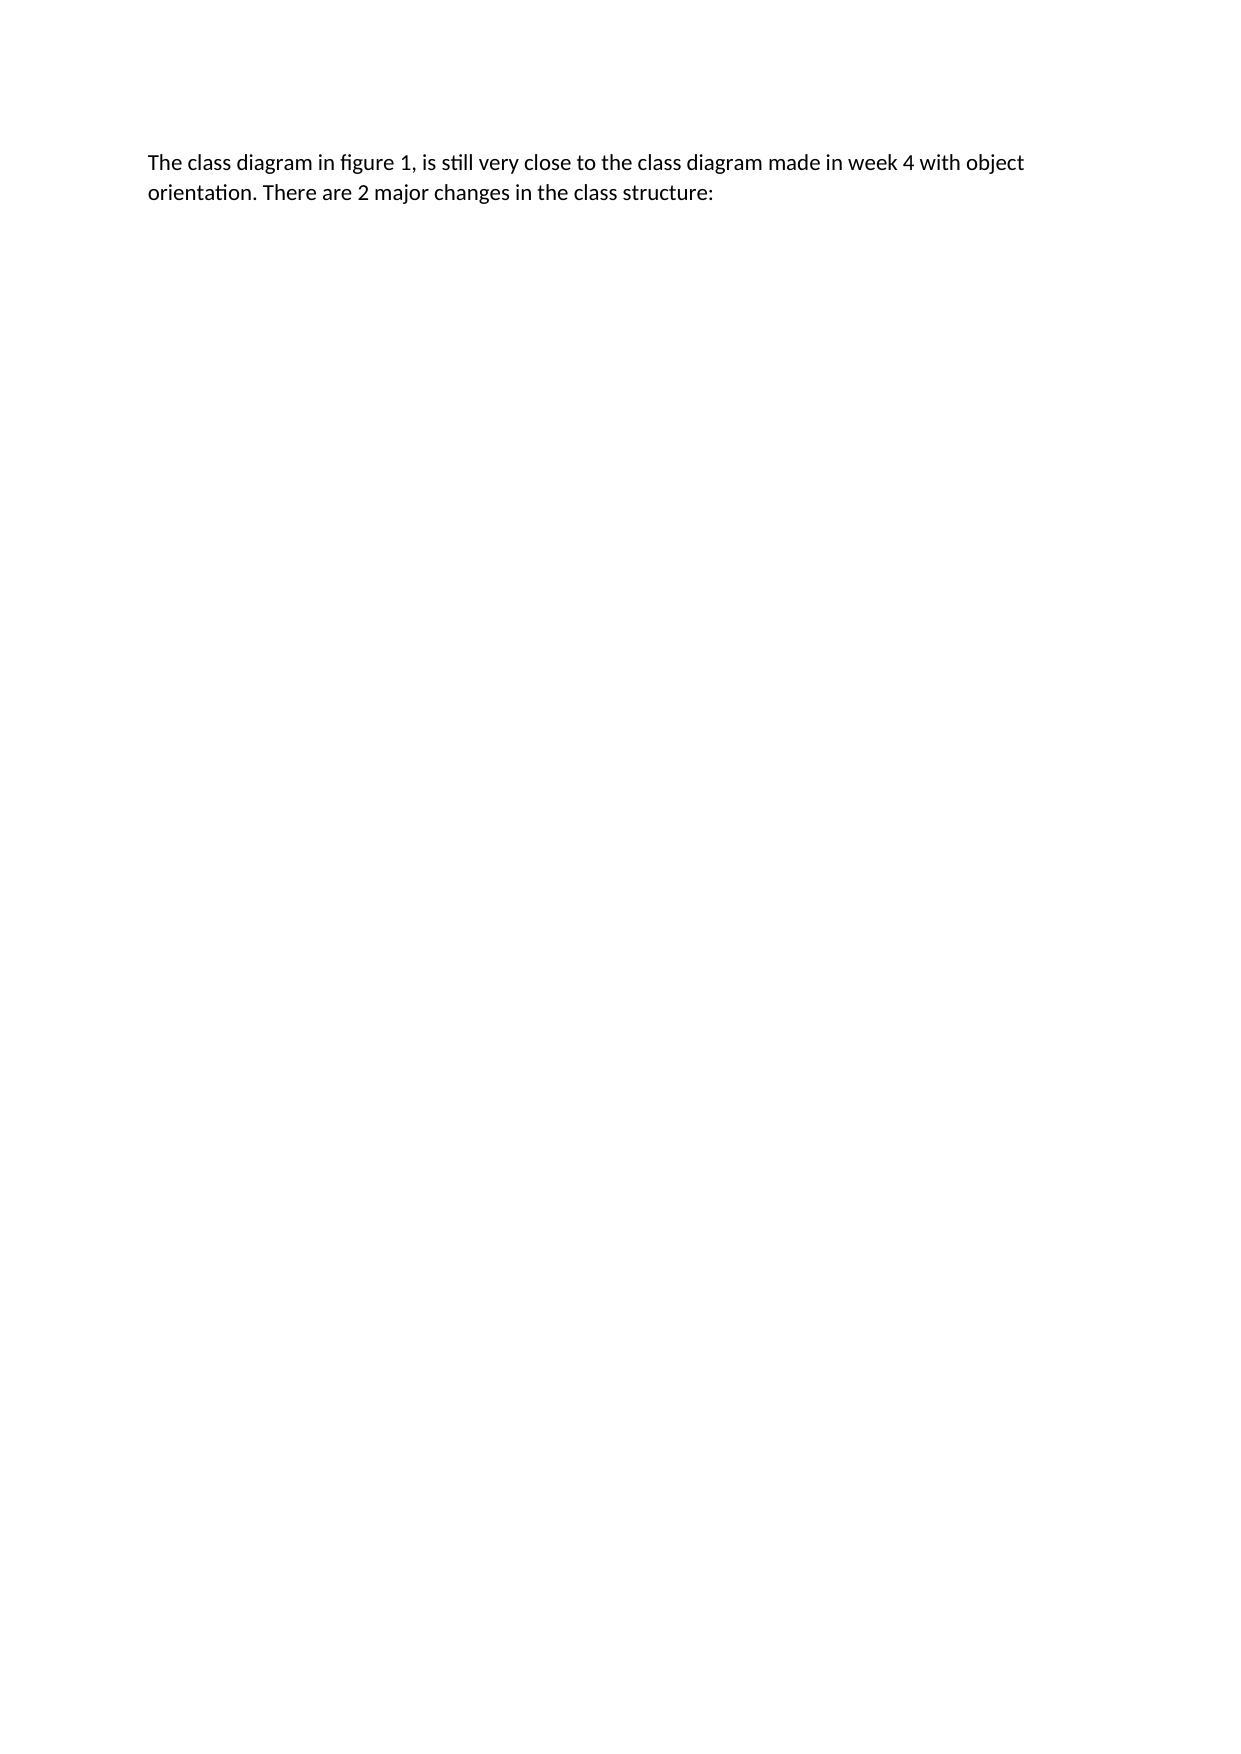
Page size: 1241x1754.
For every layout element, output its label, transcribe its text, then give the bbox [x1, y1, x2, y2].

text The class diagram in figure 1, is still very close to the class diagram made in week 4 with object orientation. There are 2 major changes in the class structure: [148, 148, 1093, 206]
